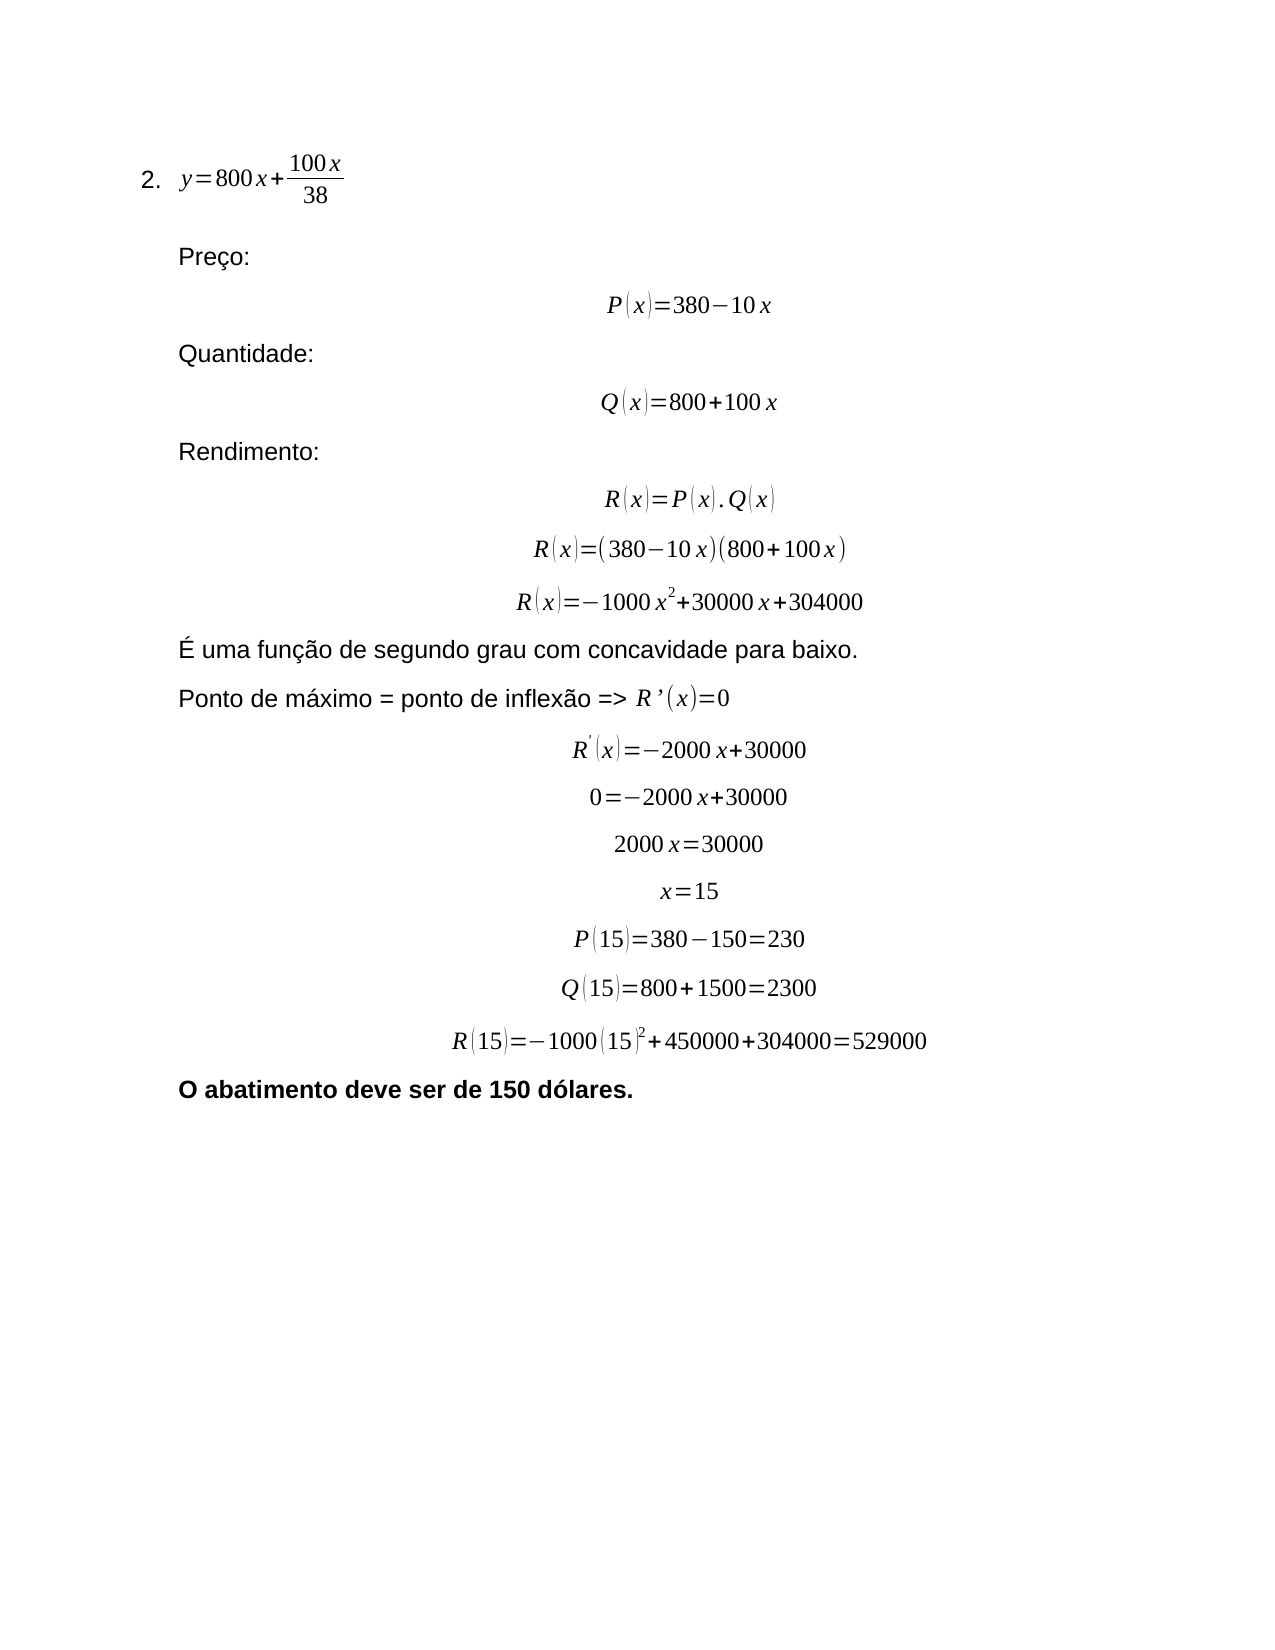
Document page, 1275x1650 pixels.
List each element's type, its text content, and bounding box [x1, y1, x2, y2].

text É uma função de segundo grau com concavidade para baixo. [178, 635, 1200, 664]
text O abatimento deve ser de 150 dólares. [178, 1076, 1200, 1104]
list Preço: [178, 242, 1200, 271]
text Rendimento: [178, 437, 1200, 465]
text Ponto de máximo = ponto de inflexão => [178, 683, 1200, 713]
text Quantidade: [178, 339, 1200, 368]
